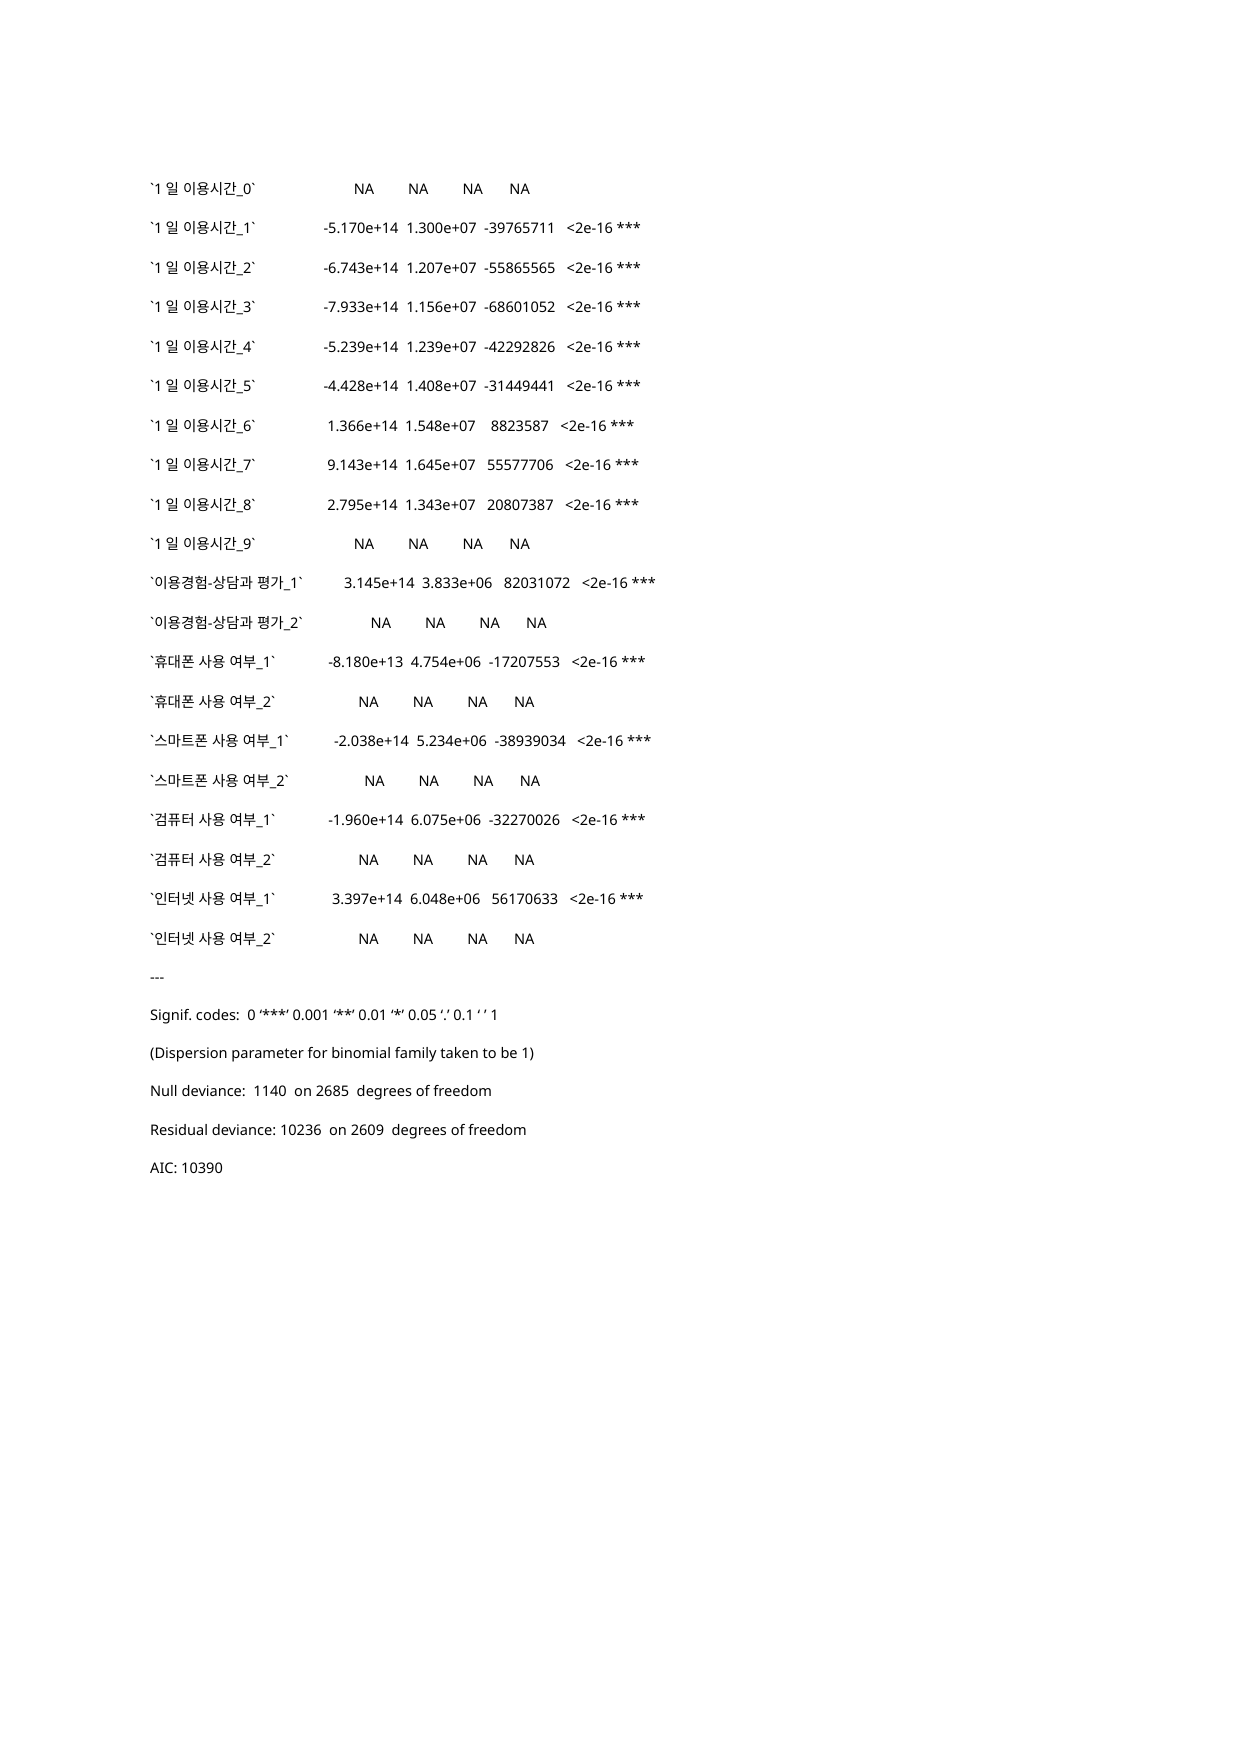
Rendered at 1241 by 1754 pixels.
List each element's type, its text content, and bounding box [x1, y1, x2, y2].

text `1일 이용시간_5` -4.428e+14 1.408e+07 -31449441 <2e-16 *** [150, 374, 1090, 396]
text `이용경험-상담과 평가_1` 3.145e+14 3.833e+06 82031072 <2e-16 *** [150, 572, 1090, 593]
text `1일 이용시간_8` 2.795e+14 1.343e+07 20807387 <2e-16 *** [150, 493, 1090, 514]
text `1일 이용시간_6` 1.366e+14 1.548e+07 8823587 <2e-16 *** [150, 414, 1090, 435]
text `검퓨터 사용 여부_2` NA NA NA NA [150, 848, 1090, 869]
text `인터넷 사용 여부_2` NA NA NA NA [150, 927, 1090, 948]
text `1일 이용시간_0` NA NA NA NA [150, 177, 1090, 198]
text `인터넷 사용 여부_1` 3.397e+14 6.048e+06 56170633 <2e-16 *** [150, 888, 1090, 909]
text `검퓨터 사용 여부_1` -1.960e+14 6.075e+06 -32270026 <2e-16 *** [150, 809, 1090, 830]
text `스마트폰 사용 여부_1` -2.038e+14 5.234e+06 -38939034 <2e-16 *** [150, 730, 1090, 751]
text `1일 이용시간_4` -5.239e+14 1.239e+07 -42292826 <2e-16 *** [150, 335, 1090, 356]
text `스마트폰 사용 여부_2` NA NA NA NA [150, 769, 1090, 791]
text `1일 이용시간_9` NA NA NA NA [150, 532, 1090, 554]
text --- [150, 967, 1090, 987]
text Signif. codes: 0 ‘***’ 0.001 ‘**’ 0.01 ‘*’ 0.05 ‘.’ 0.1 ‘ ’ 1 [150, 1005, 1090, 1025]
text AIC: 10390 [150, 1157, 1090, 1177]
text (Dispersion parameter for binomial family taken to be 1) [150, 1043, 1090, 1063]
text `이용경험-상담과 평가_2` NA NA NA NA [150, 611, 1090, 633]
text `휴대폰 사용 여부_1` -8.180e+13 4.754e+06 -17207553 <2e-16 *** [150, 651, 1090, 672]
text Null deviance: 1140 on 2685 degrees of freedom [150, 1081, 1090, 1101]
text Residual deviance: 10236 on 2609 degrees of freedom [150, 1119, 1090, 1139]
text `1일 이용시간_1` -5.170e+14 1.300e+07 -39765711 <2e-16 *** [150, 217, 1090, 238]
text `휴대폰 사용 여부_2` NA NA NA NA [150, 690, 1090, 712]
text `1일 이용시간_2` -6.743e+14 1.207e+07 -55865565 <2e-16 *** [150, 256, 1090, 277]
text `1일 이용시간_7` 9.143e+14 1.645e+07 55577706 <2e-16 *** [150, 453, 1090, 475]
text `1일 이용시간_3` -7.933e+14 1.156e+07 -68601052 <2e-16 *** [150, 296, 1090, 317]
